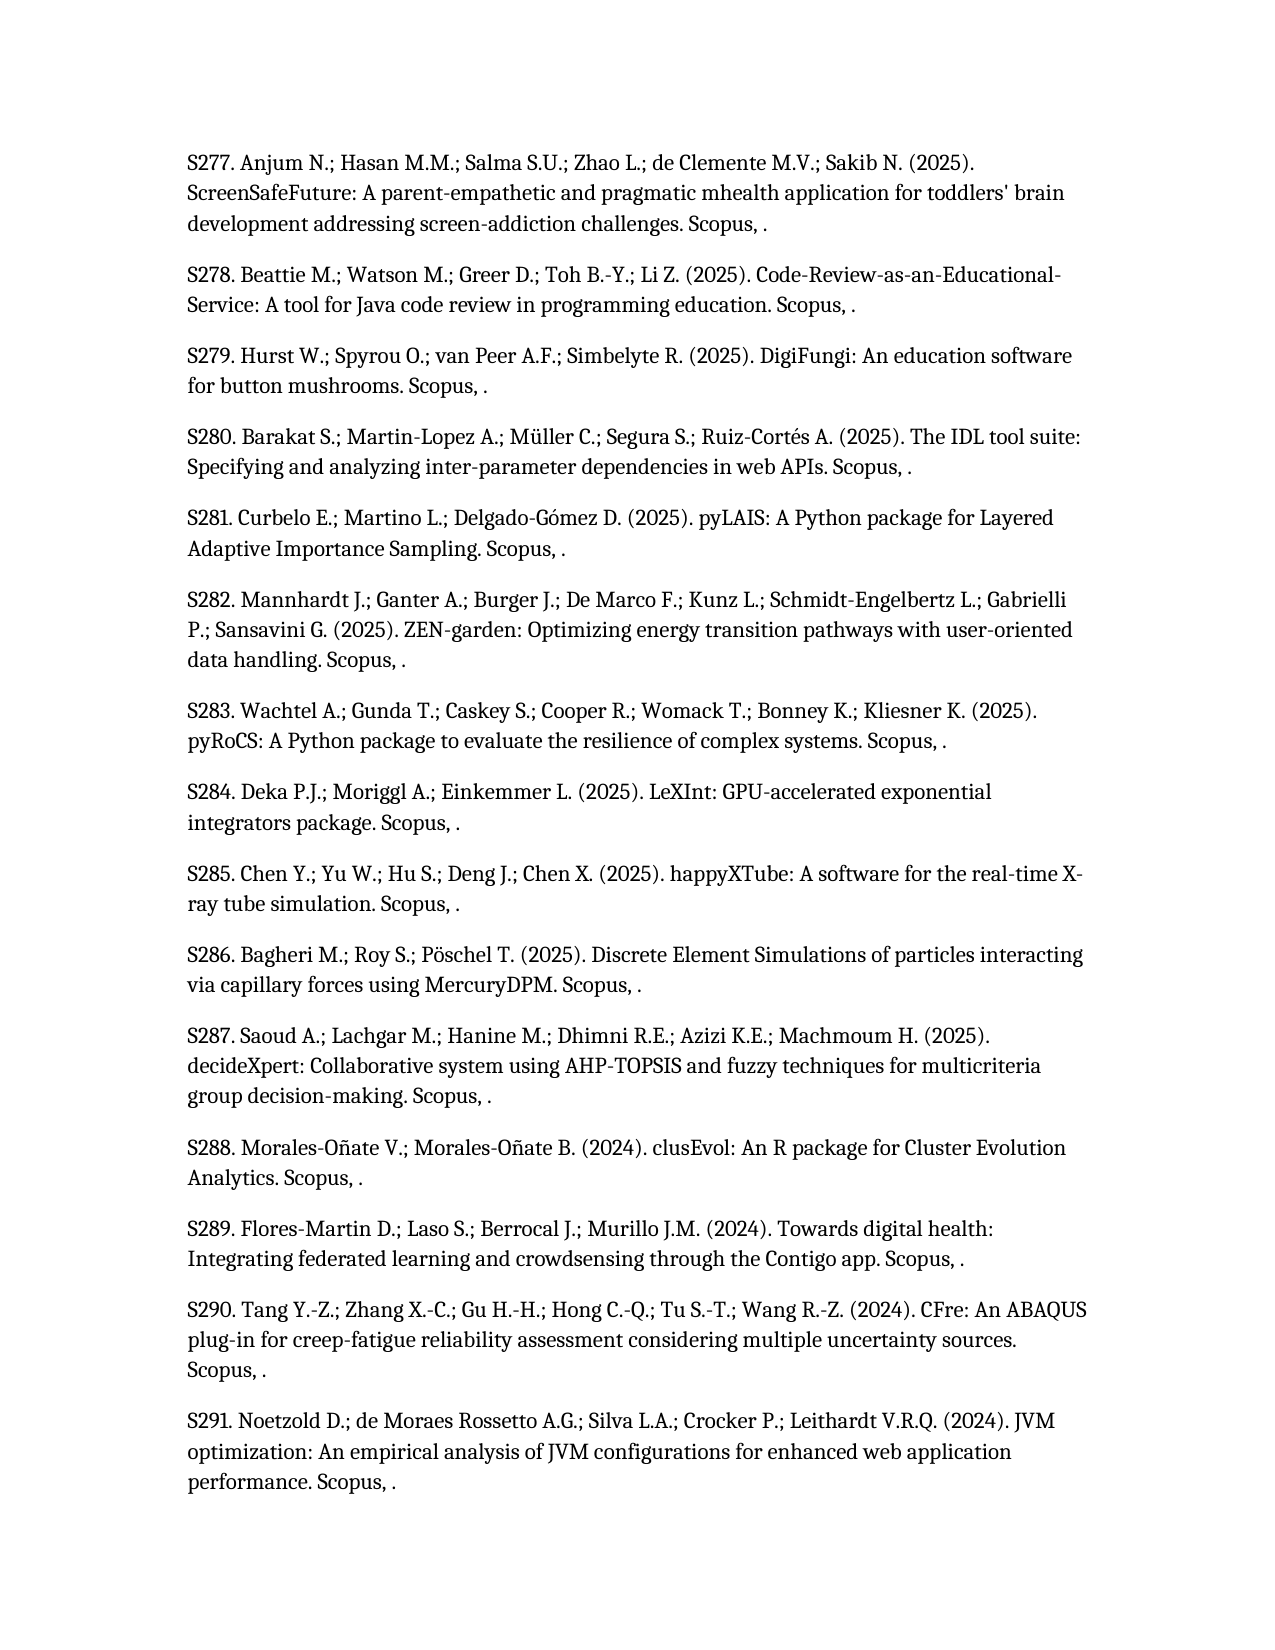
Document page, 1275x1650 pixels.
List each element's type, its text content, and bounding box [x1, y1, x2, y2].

text S287. Saoud A.; Lachgar M.; Hanine M.; Dhimni R.E.; Azizi K.E.; Machmoum H. (2025). decideXpert: Collaborative system using AHP-TOPSIS and fuzzy techniques for multicriteria group decision-making. Scopus, . [187, 1023, 1087, 1110]
text S286. Bagheri M.; Roy S.; Pöschel T. (2025). Discrete Element Simulations of particles interacting via capillary forces using MercuryDPM. Scopus, . [187, 942, 1087, 998]
text S280. Barakat S.; Martin-Lopez A.; Müller C.; Segura S.; Ruiz-Cortés A. (2025). The IDL tool suite: Specifying and analyzing inter-parameter dependencies in web APIs. Scopus, . [187, 424, 1087, 481]
text S284. Deka P.J.; Moriggl A.; Einkemmer L. (2025). LeXInt: GPU-accelerated exponential integrators package. Scopus, . [187, 779, 1087, 836]
text S281. Curbelo E.; Martino L.; Delgado-Gómez D. (2025). pyLAIS: A Python package for Layered Adaptive Importance Sampling. Scopus, . [187, 505, 1087, 562]
text S288. Morales-Oñate V.; Morales-Oñate B. (2024). clusEvol: An R package for Cluster Evolution Analytics. Scopus, . [187, 1134, 1087, 1191]
text S289. Flores-Martin D.; Laso S.; Berrocal J.; Murillo J.M. (2024). Towards digital health: Integrating federated learning and crowdsensing through the Contigo app. Scopus, . [187, 1216, 1087, 1272]
text S290. Tang Y.-Z.; Zhang X.-C.; Gu H.-H.; Hong C.-Q.; Tu S.-T.; Wang R.-Z. (2024). CFre: An ABAQUS plug-in for creep-fatigue reliability assessment considering multiple uncertainty sources. Scopus, . [187, 1297, 1087, 1384]
text S278. Beattie M.; Watson M.; Greer D.; Toh B.-Y.; Li Z. (2025). Code-Review-as-an-Educational-Service: A tool for Java code review in programming education. Scopus, . [187, 261, 1087, 318]
text S291. Noetzold D.; de Moraes Rossetto A.G.; Silva L.A.; Crocker P.; Leithardt V.R.Q. (2024). JVM optimization: An empirical analysis of JVM configurations for enhanced web application performance. Scopus, . [187, 1408, 1087, 1495]
text S277. Anjum N.; Hasan M.M.; Salma S.U.; Zhao L.; de Clemente M.V.; Sakib N. (2025). ScreenSafeFuture: A parent-empathetic and pragmatic mhealth application for toddlers' brain development addressing screen-addiction challenges. Scopus, . [187, 150, 1087, 237]
text S283. Wachtel A.; Gunda T.; Caskey S.; Cooper R.; Womack T.; Bonney K.; Kliesner K. (2025). pyRoCS: A Python package to evaluate the resilience of complex systems. Scopus, . [187, 698, 1087, 754]
text S282. Mannhardt J.; Ganter A.; Burger J.; De Marco F.; Kunz L.; Schmidt-Engelbertz L.; Gabrielli P.; Sansavini G. (2025). ZEN-garden: Optimizing energy transition pathways with user-oriented data handling. Scopus, . [187, 586, 1087, 673]
text S279. Hurst W.; Spyrou O.; van Peer A.F.; Simbelyte R. (2025). DigiFungi: An education software for button mushrooms. Scopus, . [187, 343, 1087, 399]
text S285. Chen Y.; Yu W.; Hu S.; Deng J.; Chen X. (2025). happyXTube: A software for the real-time X-ray tube simulation. Scopus, . [187, 860, 1087, 917]
